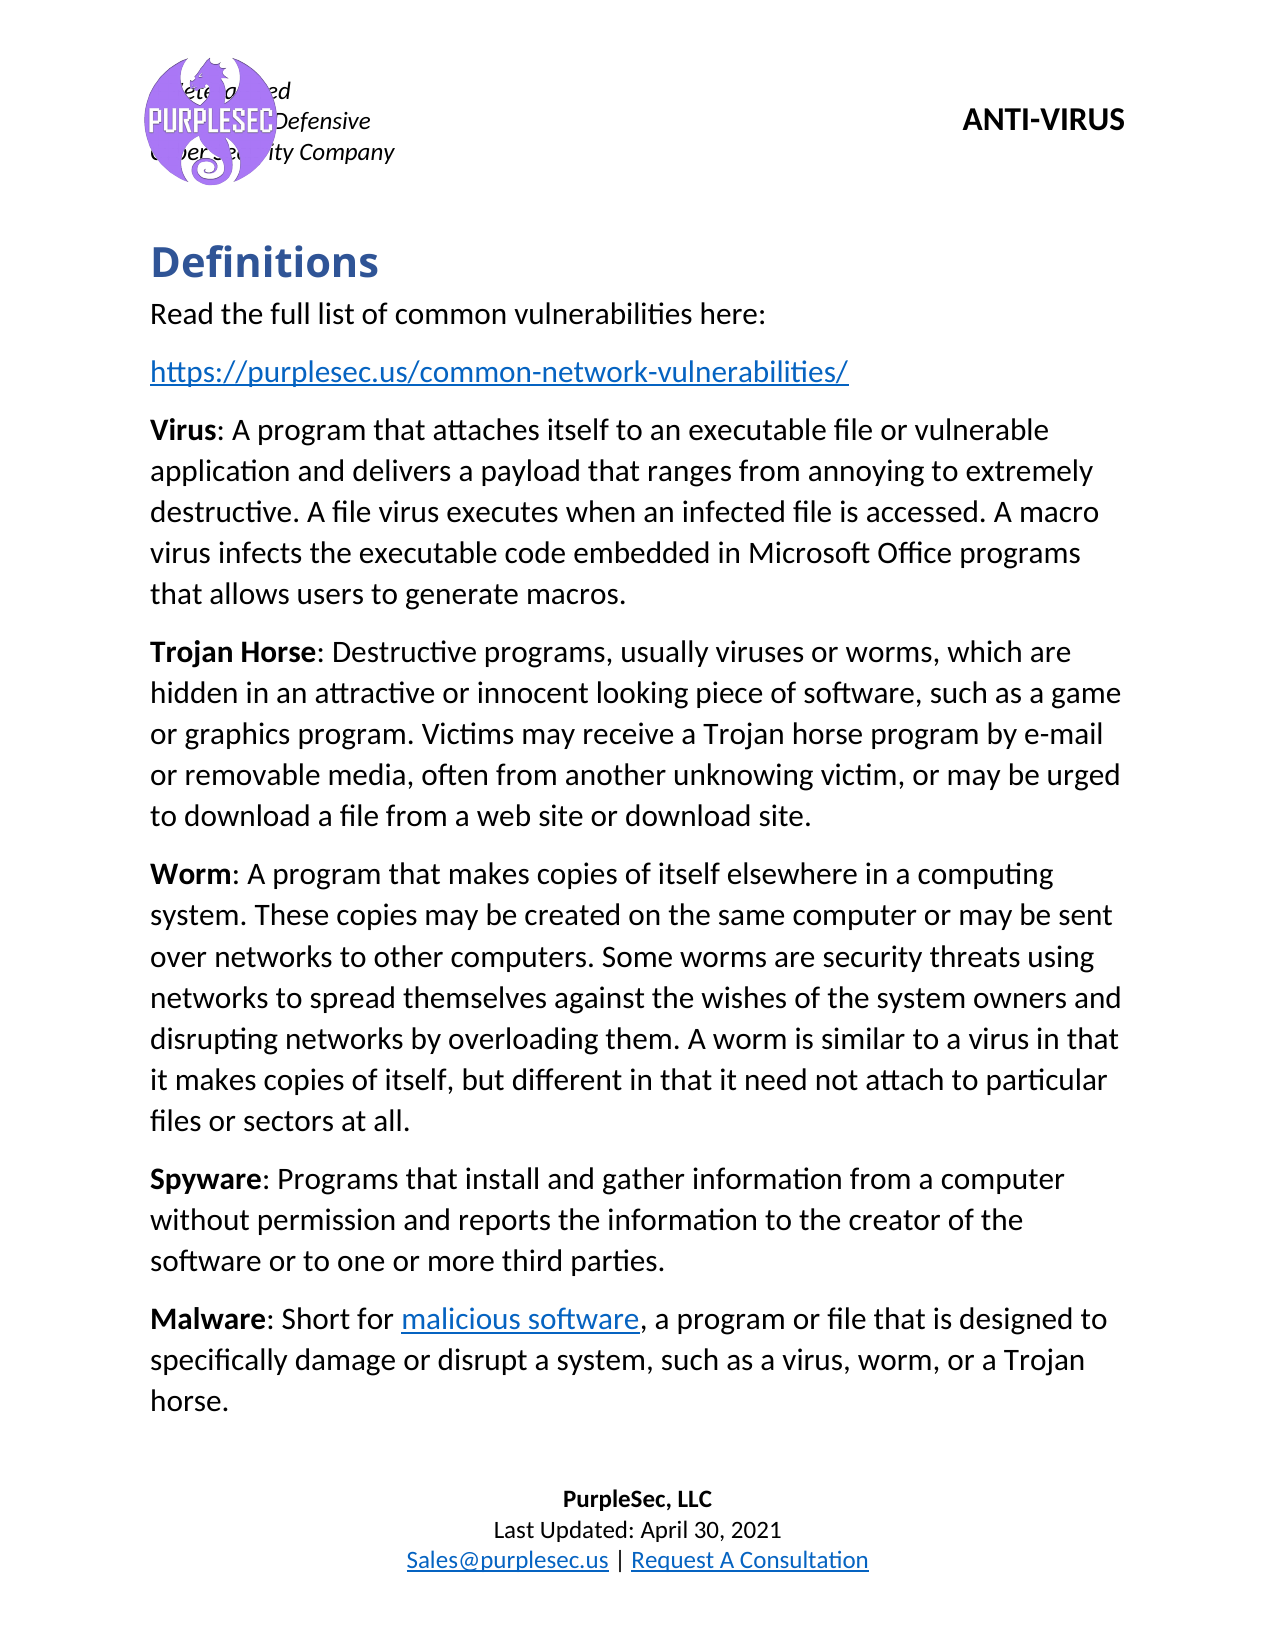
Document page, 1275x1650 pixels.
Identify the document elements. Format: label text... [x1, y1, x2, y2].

text https://purplesec.us/common-network-vulnerabilities/ [150, 352, 1125, 390]
text Trojan Horse: Destructive programs, usually viruses or worms, which are hidden in an attractive or innocent looking piece of software, such as a game or graphics program. Victims may receive a Trojan horse program by e-mail or removable media, often from another unknowing victim, or may be urged to download a file from a web site or download site. [150, 632, 1125, 835]
text Malware: Short for malicious software, a program or file that is designed to specifically damage or disrupt a system, such as a virus, worm, or a Trojan horse. [150, 1299, 1125, 1419]
text Worm: A program that makes copies of itself elsewhere in a computing system. These copies may be created on the same computer or may be sent over networks to other computers. Some worms are security threats using networks to spread themselves against the wishes of the system owners and disrupting networks by overloading them. A worm is similar to a virus in that it makes copies of itself, but different in that it need not attach to particular files or sectors at all. [150, 854, 1125, 1139]
text Read the full list of common vulnerabilities here: [150, 294, 1125, 332]
picture [137, 51, 285, 192]
text Virus: A program that attaches itself to an executable file or vulnerable application and delivers a payload that ranges from annoying to extremely destructive. A file virus executes when an infected file is accessed. A macro virus infects the executable code embedded in Microsoft Office programs that allows users to generate macros. [150, 409, 1125, 612]
subtitle Definitions [150, 233, 1125, 289]
text Spyware: Programs that install and gather information from a computer without permission and reports the information to the creator of the software or to one or more third parties. [150, 1159, 1125, 1279]
